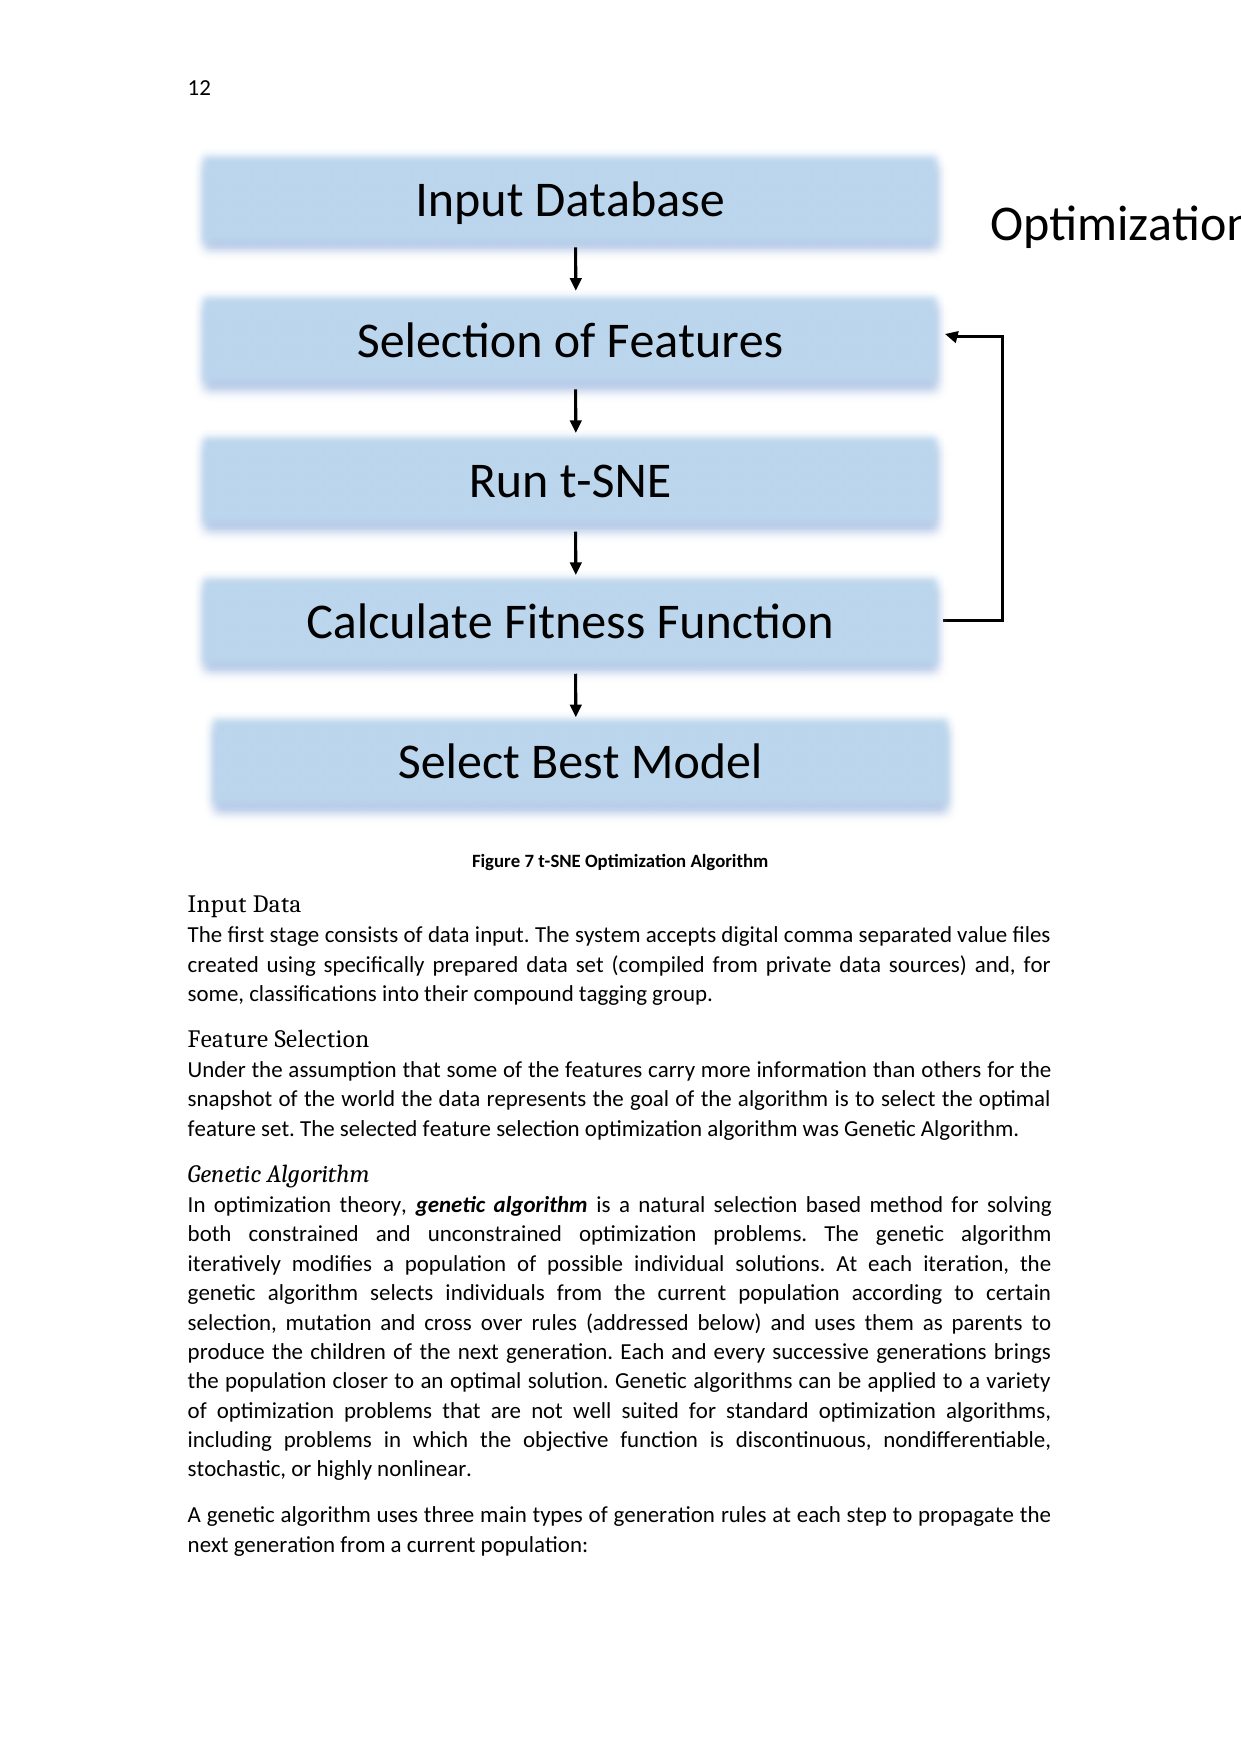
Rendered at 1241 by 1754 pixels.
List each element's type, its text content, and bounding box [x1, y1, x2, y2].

text The first stage consists of data input. The system accepts digital comma separated value files created using specifically prepared data set (compiled from private data sources) and, for some, classifications into their compound tagging group. [187, 920, 1053, 1007]
text In optimization theory, genetic algorithm is a natural selection based method for solving both constrained and unconstrained optimization problems. The genetic algorithm iteratively modifies a population of possible individual solutions. At each iteration, the genetic algorithm selects individuals from the current population according to certain selection, mutation and cross over rules (addressed below) and uses them as parents to produce the children of the next generation. Each and every successive generations brings the population closer to an optimal solution. Genetic algorithms can be applied to a variety of optimization problems that are not well suited for standard optimization algorithms, including problems in which the objective function is discontinuous, nondifferentiable, stochastic, or highly nonlinear. [187, 1190, 1053, 1482]
text A genetic algorithm uses three main types of generation rules at each step to propagate the next generation from a current population: [187, 1501, 1053, 1558]
subtitle Input Data [187, 890, 1053, 919]
subtitle Genetic Algorithm [187, 1160, 1053, 1189]
text Figure 7 t-SNE Optimization Algorithm [187, 849, 1053, 872]
text Under the assumption that some of the features carry more information than others for the snapshot of the world the data represents the goal of the algorithm is to select the optimal feature set. The selected feature selection optimization algorithm was Genetic Algorithm. [187, 1055, 1053, 1142]
subtitle Feature Selection [187, 1025, 1053, 1054]
